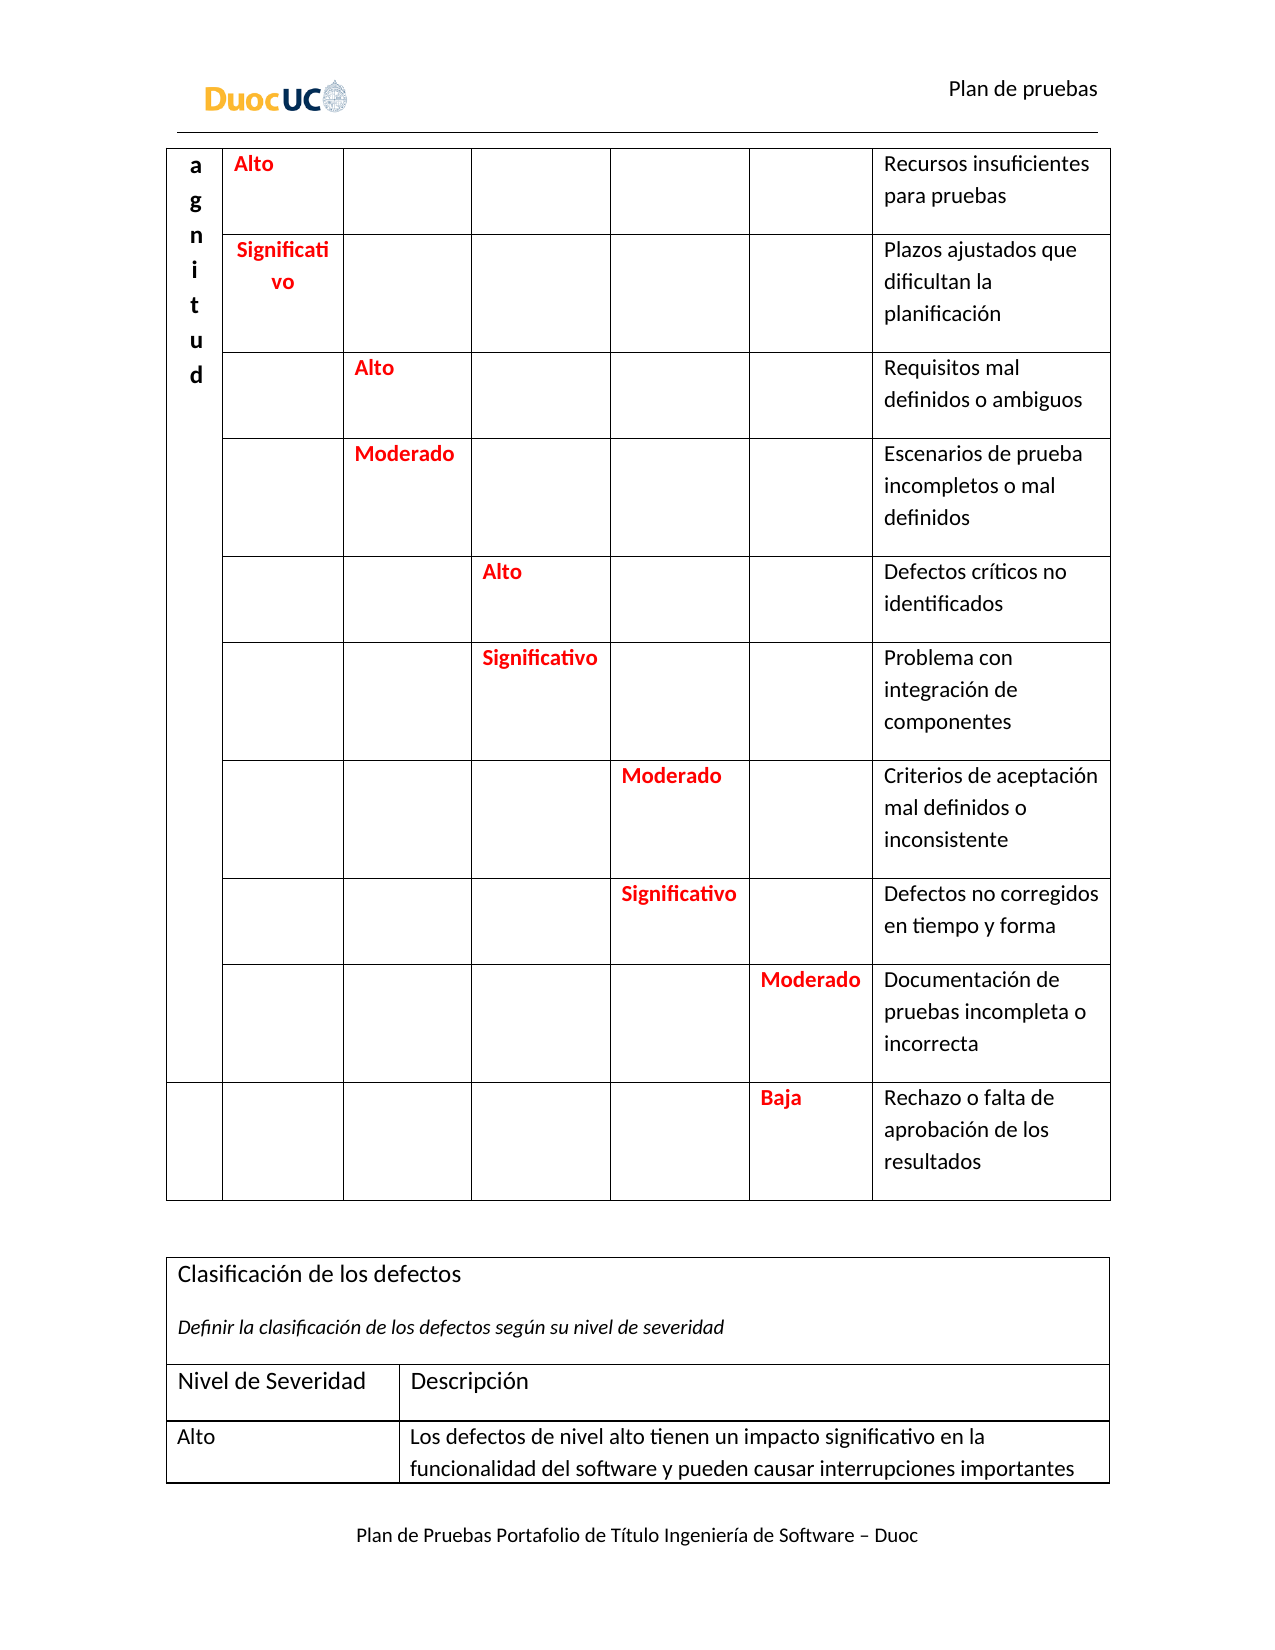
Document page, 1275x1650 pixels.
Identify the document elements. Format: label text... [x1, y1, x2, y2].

table_cell Moderado [611, 761, 749, 878]
table_cell [750, 353, 872, 438]
table_cell [611, 965, 749, 1082]
table_cell [472, 439, 610, 556]
table_cell [344, 557, 471, 642]
table_cell [223, 1083, 343, 1200]
table_cell [611, 439, 749, 556]
table_cell [472, 1083, 610, 1200]
picture [198, 76, 352, 115]
table_cell [611, 149, 749, 234]
table_cell Significativo [472, 643, 610, 760]
table_cell [472, 149, 610, 234]
table_cell [472, 879, 610, 964]
table_cell Significativo [223, 235, 343, 352]
table_cell Magnitud [167, 149, 222, 1082]
table_cell [750, 557, 872, 642]
table_cell [223, 643, 343, 760]
table_cell [611, 557, 749, 642]
table_cell Significativo [611, 879, 749, 964]
table_cell [750, 643, 872, 760]
table_cell [344, 965, 471, 1082]
table_cell Baja [750, 1083, 872, 1200]
table_cell [223, 965, 343, 1082]
table_cell Moderado [344, 439, 471, 556]
table_cell [344, 761, 471, 878]
table_header Clasificación de los defectos Definir la clasificación de los defectos según su nivel de severidad [167, 1258, 1109, 1364]
table_cell [344, 643, 471, 760]
table_cell Nivel de Severidad [167, 1365, 399, 1420]
table_cell [611, 643, 749, 760]
table_cell [472, 761, 610, 878]
table_cell [750, 439, 872, 556]
table_cell [344, 235, 471, 352]
table_cell [344, 1083, 471, 1200]
table_cell Rechazo o falta de aprobación de los resultados [873, 1083, 1110, 1200]
table_cell Requisitos mal definidos o ambiguos [873, 353, 1110, 438]
table_cell Defectos críticos no identificados [873, 557, 1110, 642]
table_cell [223, 439, 343, 556]
table_cell Plazos ajustados que dificultan la planificación [873, 235, 1110, 352]
table_cell [611, 235, 749, 352]
table_cell Alto [472, 557, 610, 642]
table_cell [472, 353, 610, 438]
table_cell [611, 353, 749, 438]
table_cell Documentación de pruebas incompleta o incorrecta [873, 965, 1110, 1082]
table_cell [750, 879, 872, 964]
table_cell Recursos insuficientes para pruebas [873, 149, 1110, 234]
table_cell Descripción [400, 1365, 1109, 1420]
table_cell [472, 235, 610, 352]
table_cell [223, 761, 343, 878]
table_cell [750, 761, 872, 878]
table_cell [611, 1083, 749, 1200]
table_cell [472, 965, 610, 1082]
table_cell [750, 235, 872, 352]
table_cell Criterios de aceptación mal definidos o inconsistente [873, 761, 1110, 878]
table_cell Alto [167, 1422, 399, 1482]
table_cell Escenarios de prueba incompletos o mal definidos [873, 439, 1110, 556]
table_cell [223, 879, 343, 964]
table_cell Problema con integración de componentes [873, 643, 1110, 760]
table_cell [344, 879, 471, 964]
table_cell Defectos no corregidos en tiempo y forma [873, 879, 1110, 964]
table_cell Moderado [750, 965, 872, 1082]
table_cell Alto [344, 353, 471, 438]
table_cell [223, 353, 343, 438]
table_cell [344, 149, 471, 234]
table_cell Alto [223, 149, 343, 234]
table_cell [750, 149, 872, 234]
table_cell [167, 1083, 222, 1200]
table_cell [223, 557, 343, 642]
